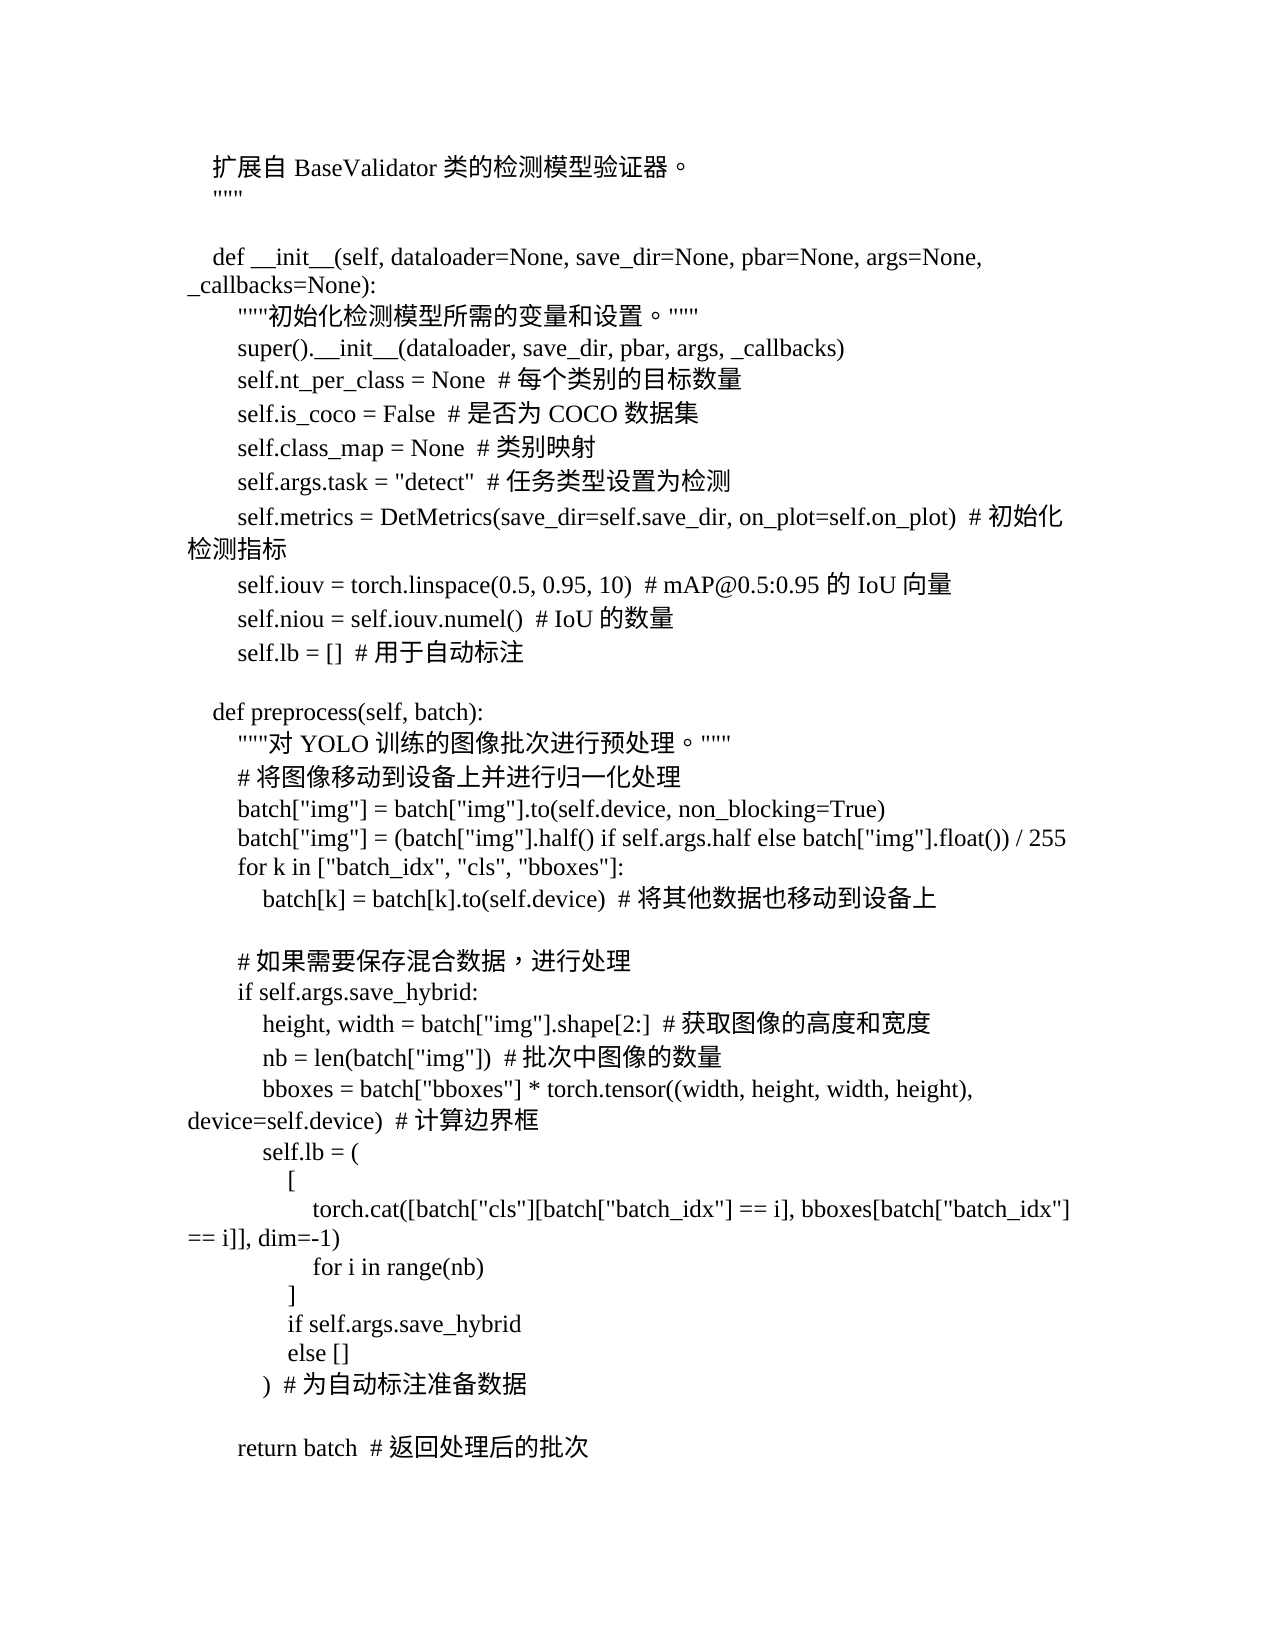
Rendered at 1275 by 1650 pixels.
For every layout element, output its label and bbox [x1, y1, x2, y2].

text [187, 150, 1087, 1492]
